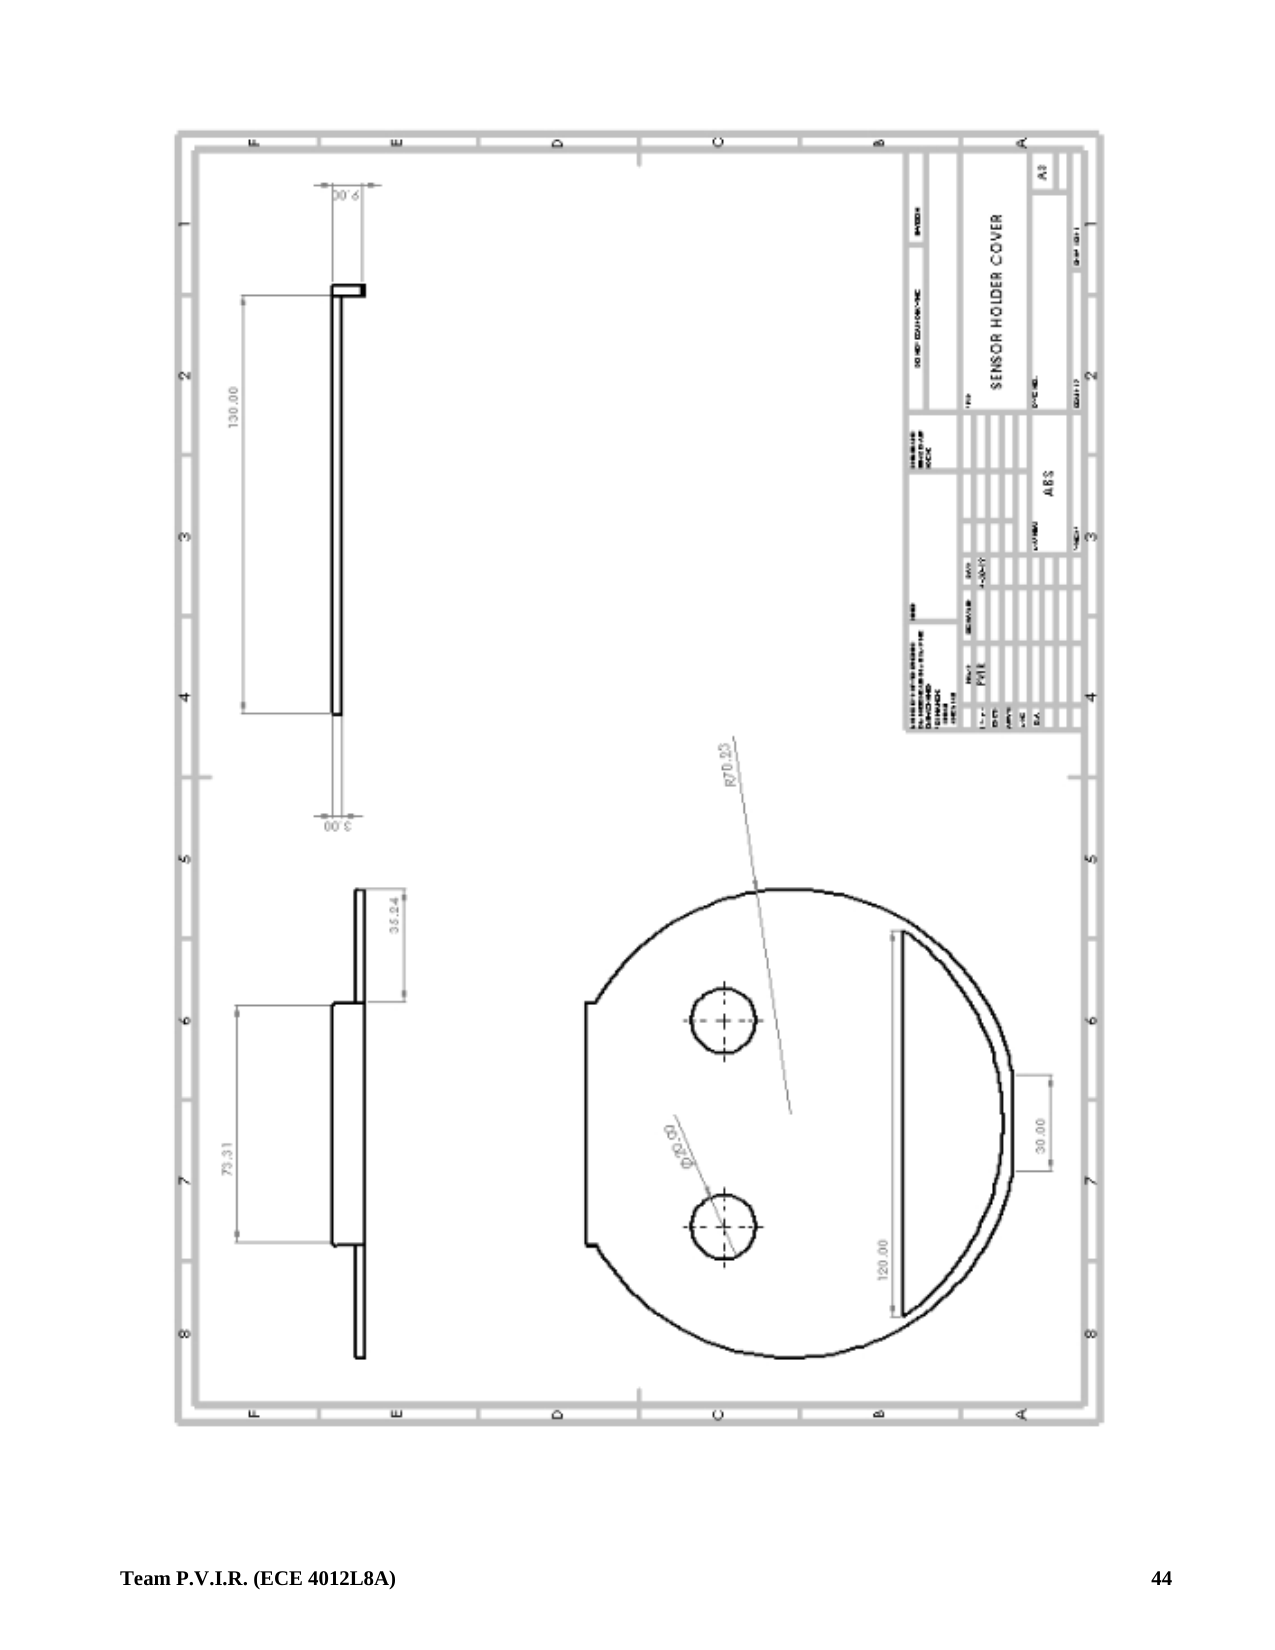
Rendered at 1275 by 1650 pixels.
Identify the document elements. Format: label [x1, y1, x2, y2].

picture [138, 79, 1176, 1477]
